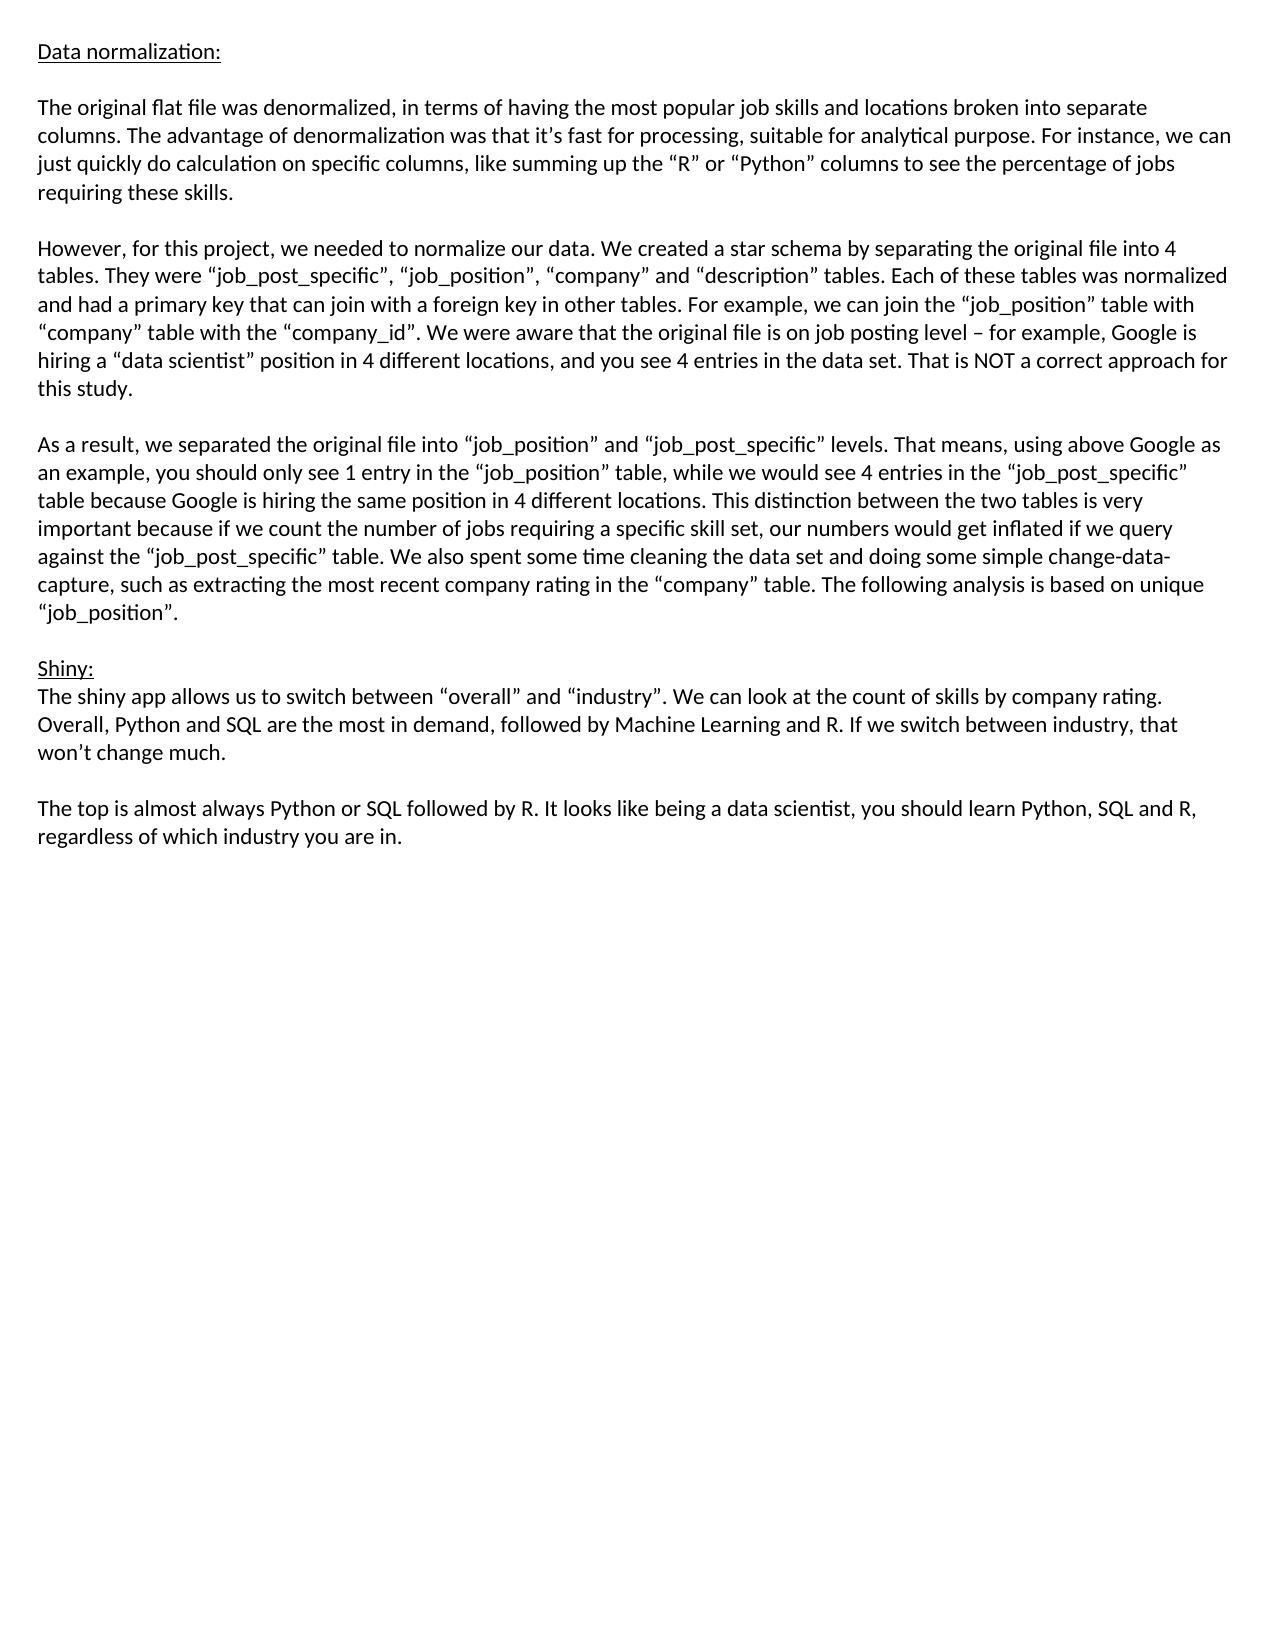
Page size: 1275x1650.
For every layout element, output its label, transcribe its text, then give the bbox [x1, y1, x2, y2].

text Shiny: [37, 654, 1237, 682]
text The top is almost always Python or SQL followed by R. It looks like being a data scientist, you should learn Python, SQL and R, regardless of which industry you are in. [37, 794, 1237, 850]
text As a result, we separated the original file into “job_position” and “job_post_specific” levels. That means, using above Google as an example, you should only see 1 entry in the “job_position” table, while we would see 4 entries in the “job_post_specific” table because Google is hiring the same position in 4 different locations. This distinction between the two tables is very important because if we count the number of jobs requiring a specific skill set, our numbers would get inflated if we query against the “job_post_specific” table. We also spent some time cleaning the data set and doing some simple change-data-capture, such as extracting the most recent company rating in the “company” table. The following analysis is based on unique “job_position”. [37, 430, 1237, 626]
text However, for this project, we needed to normalize our data. We created a star schema by separating the original file into 4 tables. They were “job_post_specific”, “job_position”, “company” and “description” tables. Each of these tables was normalized and had a primary key that can join with a foreign key in other tables. For example, we can join the “job_position” table with “company” table with the “company_id”. We were aware that the original file is on job posting level – for example, Google is hiring a “data scientist” position in 4 different locations, and you see 4 entries in the data set. That is NOT a correct approach for this study. [37, 234, 1237, 402]
text The original flat file was denormalized, in terms of having the most popular job skills and locations broken into separate columns. The advantage of denormalization was that it’s fast for processing, suitable for analytical purpose. For instance, we can just quickly do calculation on specific columns, like summing up the “R” or “Python” columns to see the percentage of jobs requiring these skills. [37, 93, 1237, 206]
text The shiny app allows us to switch between “overall” and “industry”. We can look at the count of skills by company rating. Overall, Python and SQL are the most in demand, followed by Machine Learning and R. If we switch between industry, that won’t change much. [37, 682, 1237, 766]
text Data normalization: [37, 37, 1237, 66]
